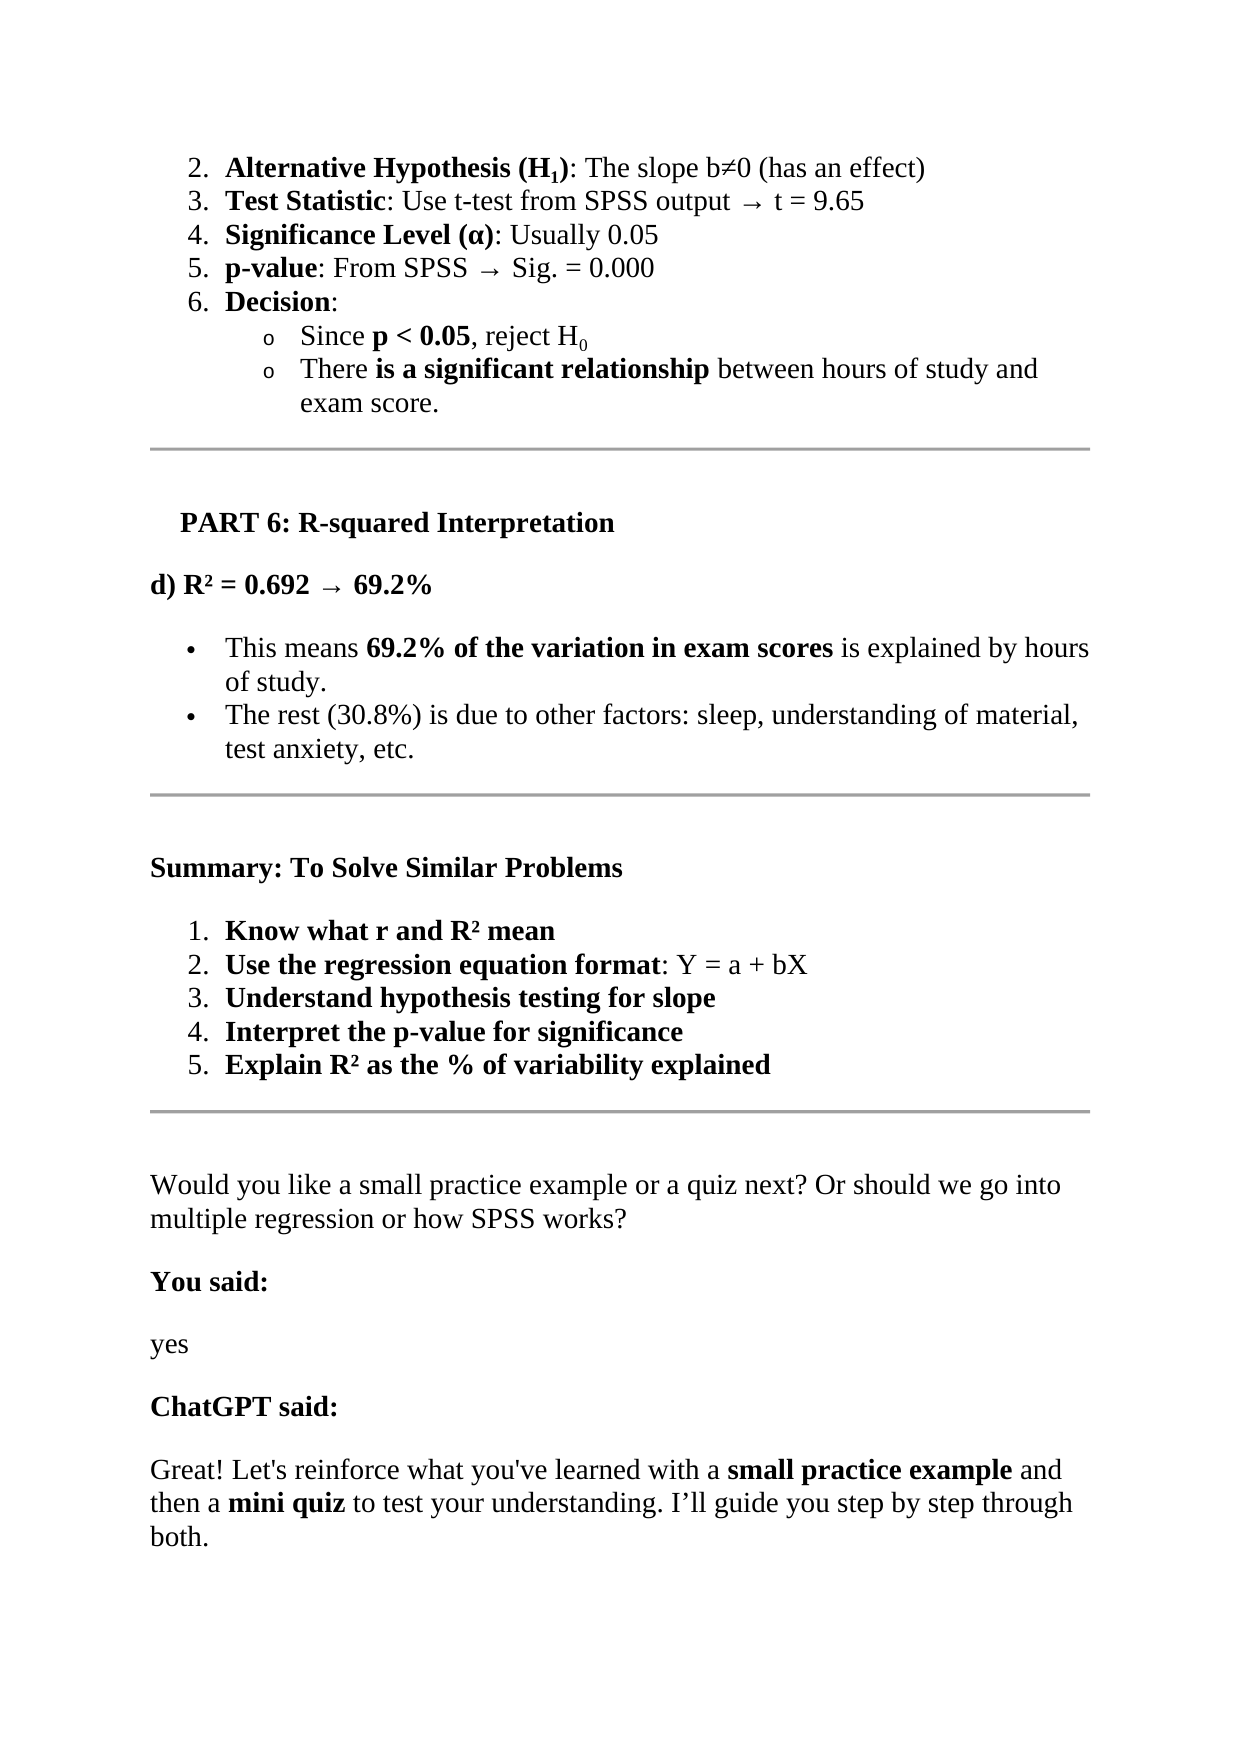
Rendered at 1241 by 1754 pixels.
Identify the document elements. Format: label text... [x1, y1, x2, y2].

list Decision: [187, 284, 1090, 318]
text d) R² = 0.692 → 69.2% [150, 567, 1090, 601]
list This means 69.2% of the variation in exam scores is explained by hours of study. [187, 630, 1090, 697]
list Understand hypothesis testing for slope [187, 980, 1090, 1014]
list Use the regression equation format: Y = a + bX [187, 947, 1090, 980]
list Test Statistic: Use t-test from SPSS output → t = 9.65 [187, 183, 1090, 217]
text Would you like a small practice example or a quiz next? Or should we go into multiple regression or how SPSS works? [150, 1167, 1090, 1234]
list Since p < 0.05, reject H₀ [262, 318, 1090, 351]
list There is a significant relationship between hours of study and exam score. [262, 351, 1090, 418]
list Interpret the p-value for significance [187, 1014, 1090, 1047]
list Significance Level (α): Usually 0.05 [187, 217, 1090, 251]
text You said: [150, 1264, 1090, 1297]
text Summary: To Solve Similar Problems [150, 851, 1090, 884]
text yes [150, 1326, 1090, 1360]
list p-value: From SPSS → Sig. = 0.000 [187, 251, 1090, 284]
text ChatGPT said: [150, 1389, 1090, 1423]
list Alternative Hypothesis (H₁): The slope b≠0 (has an effect) [187, 150, 1090, 183]
list Explain R² as the % of variability explained [187, 1047, 1090, 1081]
text Great! Let's reinforce what you've learned with a small practice example and then a mini quiz to test your understanding. I’ll guide you step by step through both. [150, 1452, 1090, 1552]
list The rest (30.8%) is due to other factors: sleep, understanding of material, test anxiety, etc. [187, 697, 1090, 764]
list Know what r and R² mean [187, 913, 1090, 947]
text 🔹 PART 6: R-squared Interpretation [150, 505, 1090, 538]
